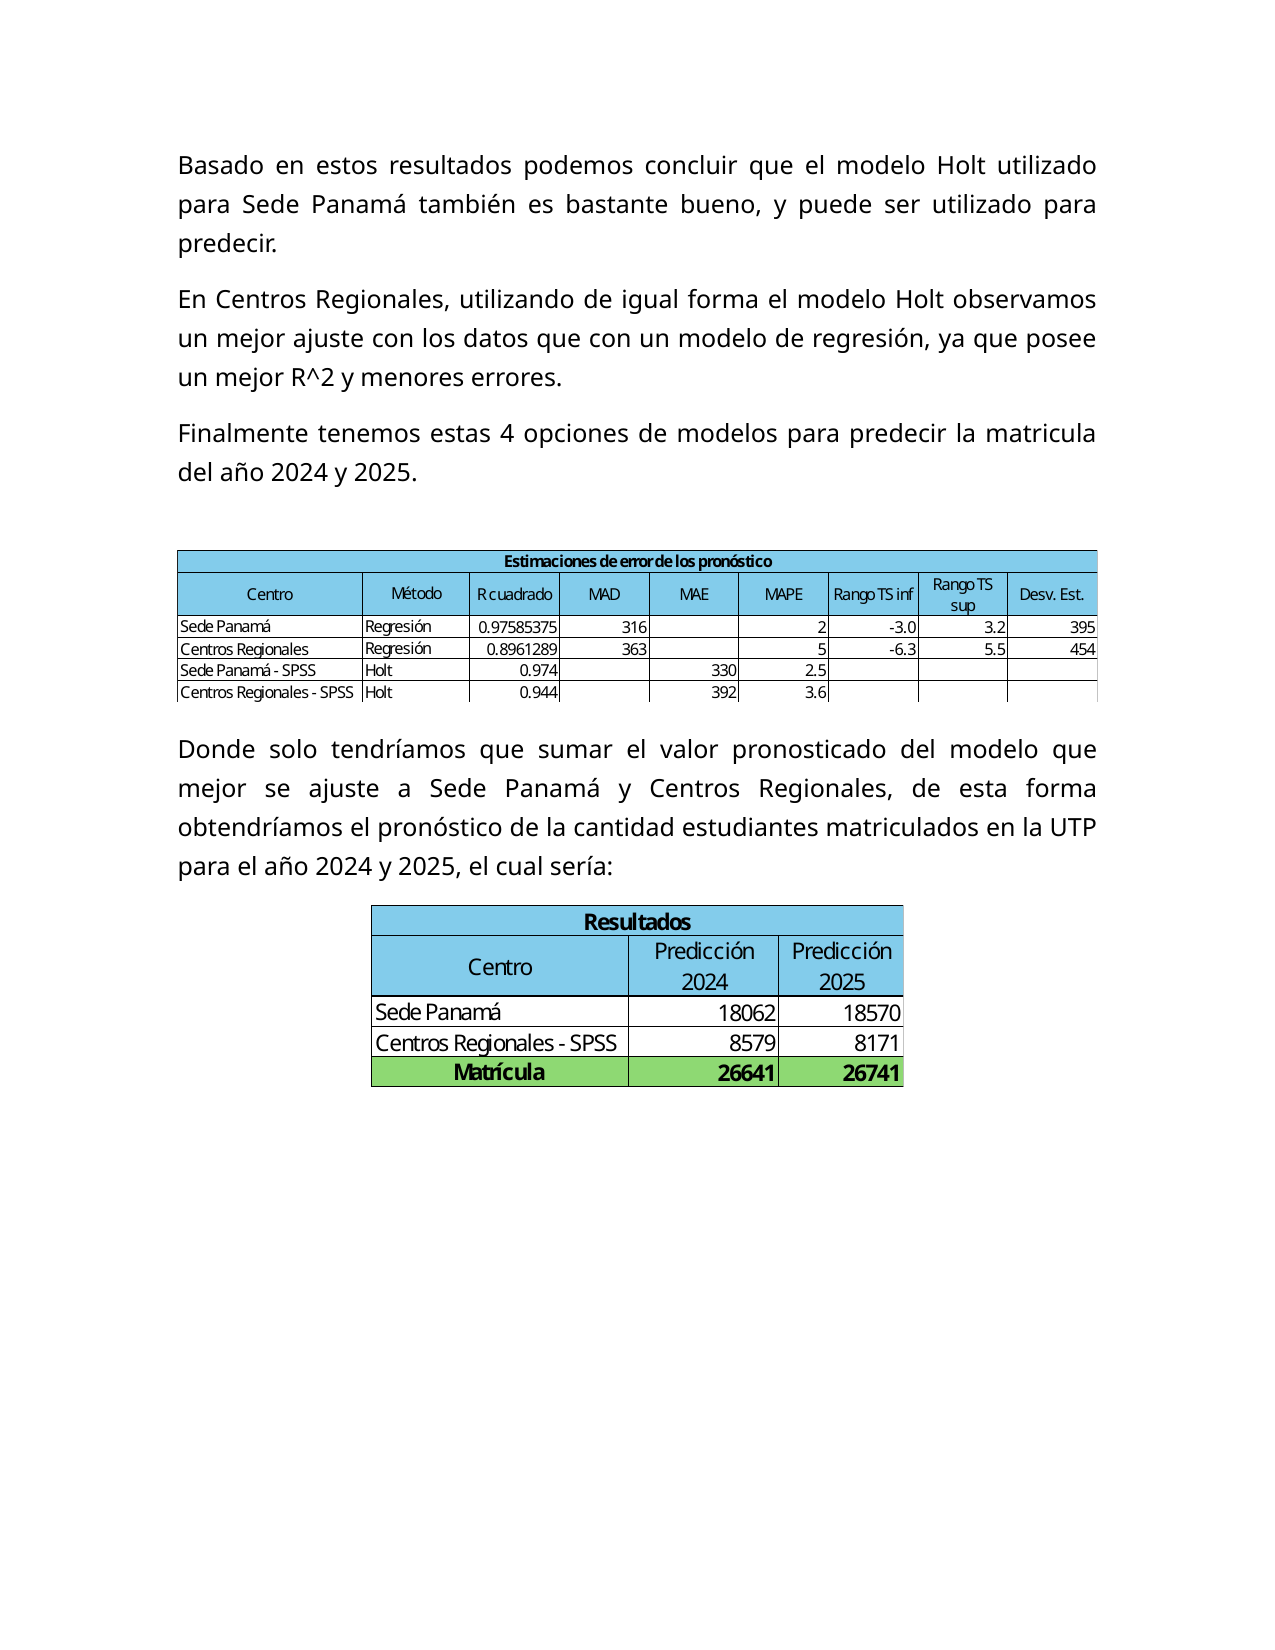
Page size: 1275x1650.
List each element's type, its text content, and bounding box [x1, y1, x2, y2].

text Donde solo tendríamos que sumar el valor pronosticado del modelo que mejor se ajuste a Sede Panamá y Centros Regionales, de esta forma obtendríamos el pronóstico de la cantidad estudiantes matriculados en la UTP para el año 2024 y 2025, el cual sería: [177, 732, 1098, 883]
text Basado en estos resultados podemos concluir que el modelo Holt utilizado para Sede Panamá también es bastante bueno, y puede ser utilizado para predecir. [177, 148, 1098, 260]
text En Centros Regionales, utilizando de igual forma el modelo Holt observamos un mejor ajuste con los datos que con un modelo de regresión, ya que posee un mejor R^2 y menores errores. [177, 282, 1098, 394]
text Finalmente tenemos estas 4 opciones de modelos para predecir la matricula del año 2024 y 2025. [177, 416, 1098, 489]
